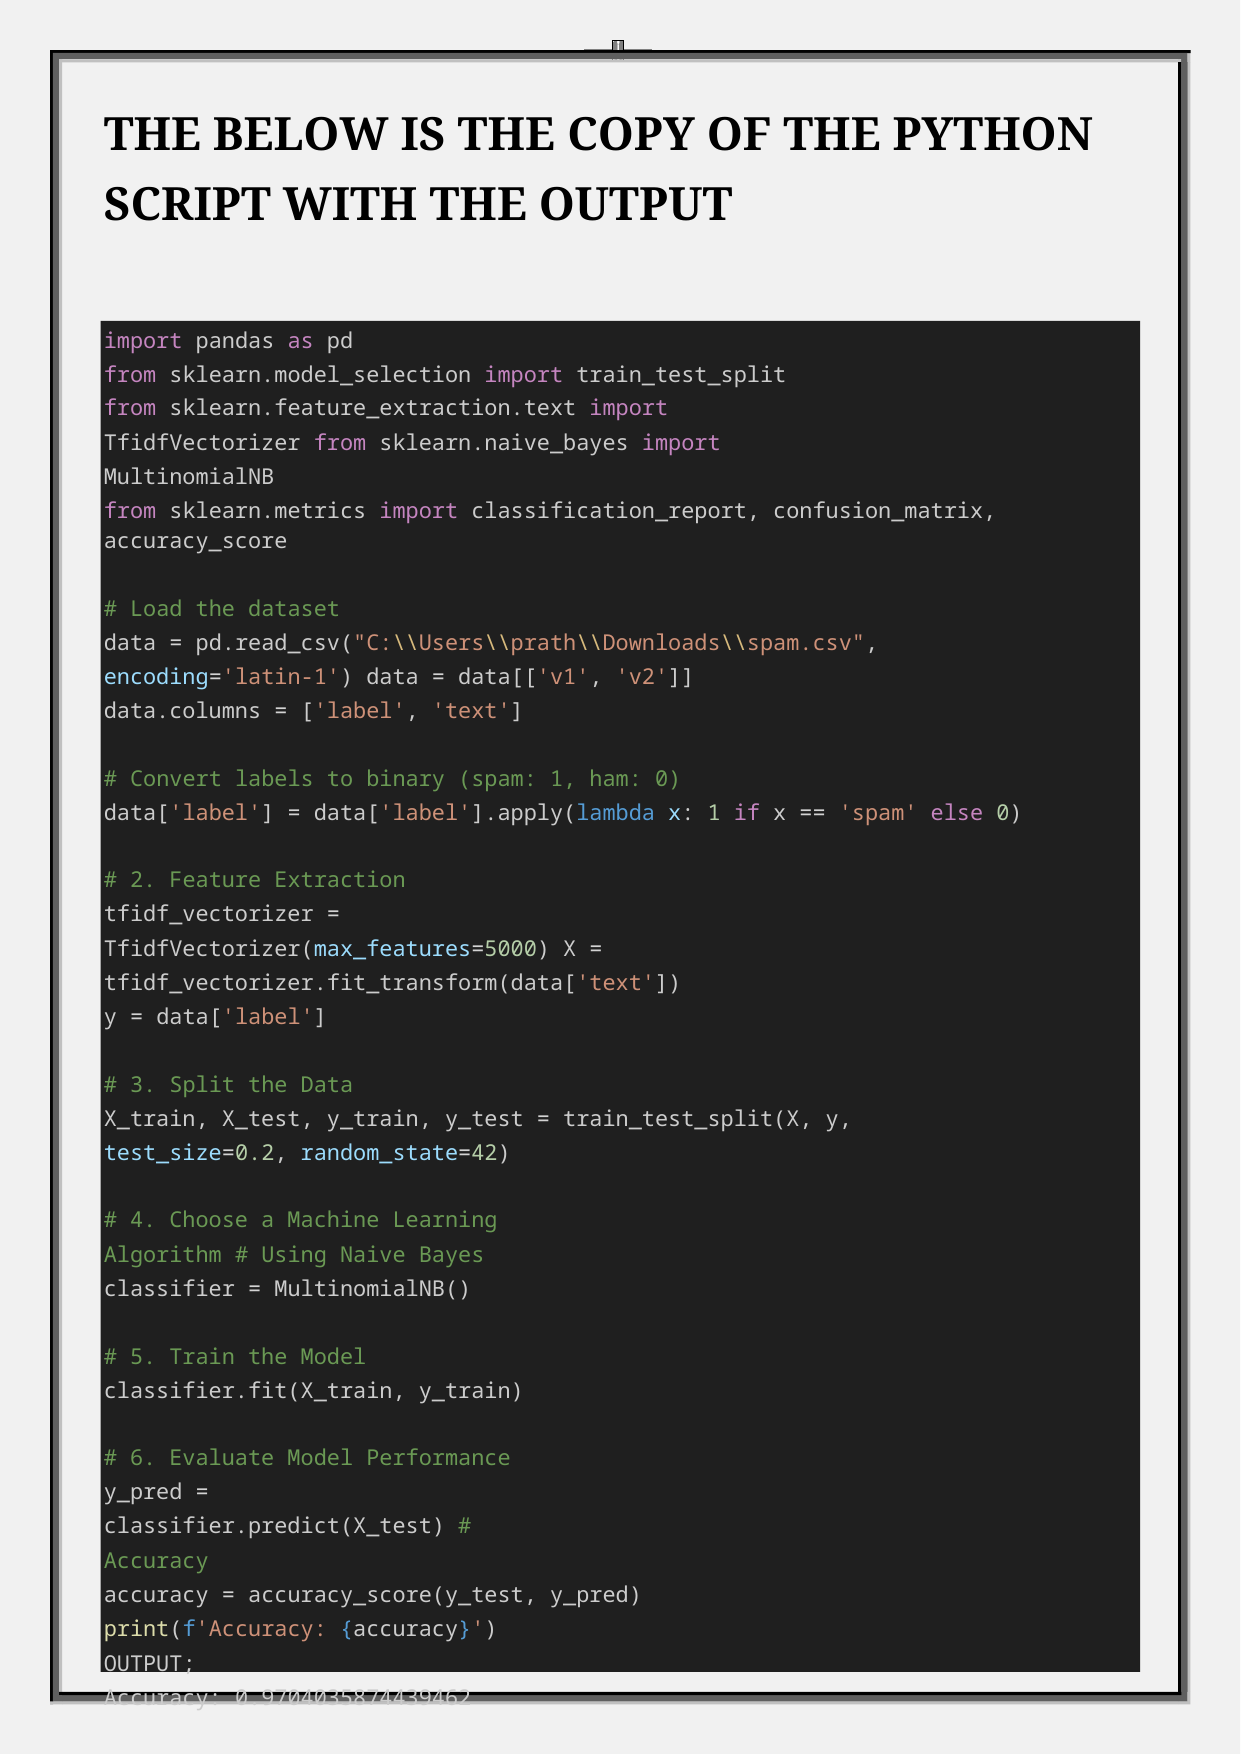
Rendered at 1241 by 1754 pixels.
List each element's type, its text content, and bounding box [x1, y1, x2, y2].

text Accuracy: 0.9704035874439462 [103, 1682, 1159, 1712]
text # Load the dataset [103, 592, 1159, 622]
text # Convert labels to binary (spam: 1, ham: 0) [103, 763, 1159, 792]
text THE BELOW IS THE COPY OF THE PYTHON [103, 106, 1159, 162]
text SCRIPT WITH THE OUTPUT [103, 171, 1159, 233]
text OUTPUT; [103, 1648, 1159, 1677]
text y = data['label'] [103, 1001, 1159, 1031]
text data.columns = ['label', 'text'] [103, 695, 1159, 725]
text # 4. Choose a Machine Learning Algorithm # Using Naive Bayes [103, 1204, 586, 1268]
text accuracy = accuracy_score(y_test, y_pred) print(f'Accuracy: {accuracy}') [103, 1579, 747, 1643]
text # 6. Evaluate Model Performance y_pred = classifier.predict(X_test) # Accuracy [103, 1442, 526, 1574]
text from sklearn.metrics import classification_report, confusion_matrix, accuracy_score [103, 495, 1159, 554]
text from sklearn.feature_extraction.text import TfidfVectorizer from sklearn.naive_bayes import MultinomialNB [103, 392, 815, 490]
picture [613, 41, 623, 50]
text # 2. Feature Extraction [103, 864, 1159, 894]
text data = pd.read_csv("C:\\Users\\prath\\Downloads\\spam.csv", encoding='latin-1') data = data[['v1', 'v2']] [103, 626, 1055, 690]
text classifier = MultinomialNB() [103, 1273, 1159, 1302]
text import pandas as pd [103, 325, 1159, 354]
text # 5. Train the Model classifier.fit(X_train, y_train) [103, 1341, 541, 1404]
text data['label'] = data['label'].apply(lambda x: 1 if x == 'spam' else 0) [103, 797, 1159, 826]
text X_train, X_test, y_train, y_test = train_test_split(X, y, test_size=0.2, random_state=42) [103, 1103, 971, 1167]
text # 3. Split the Data [103, 1069, 1159, 1099]
text tfidf_vectorizer = TfidfVectorizer(max_features=5000) X = tfidf_vectorizer.fit_transform(data['text']) [103, 898, 743, 997]
text from sklearn.model_selection import train_test_split [103, 359, 1159, 388]
